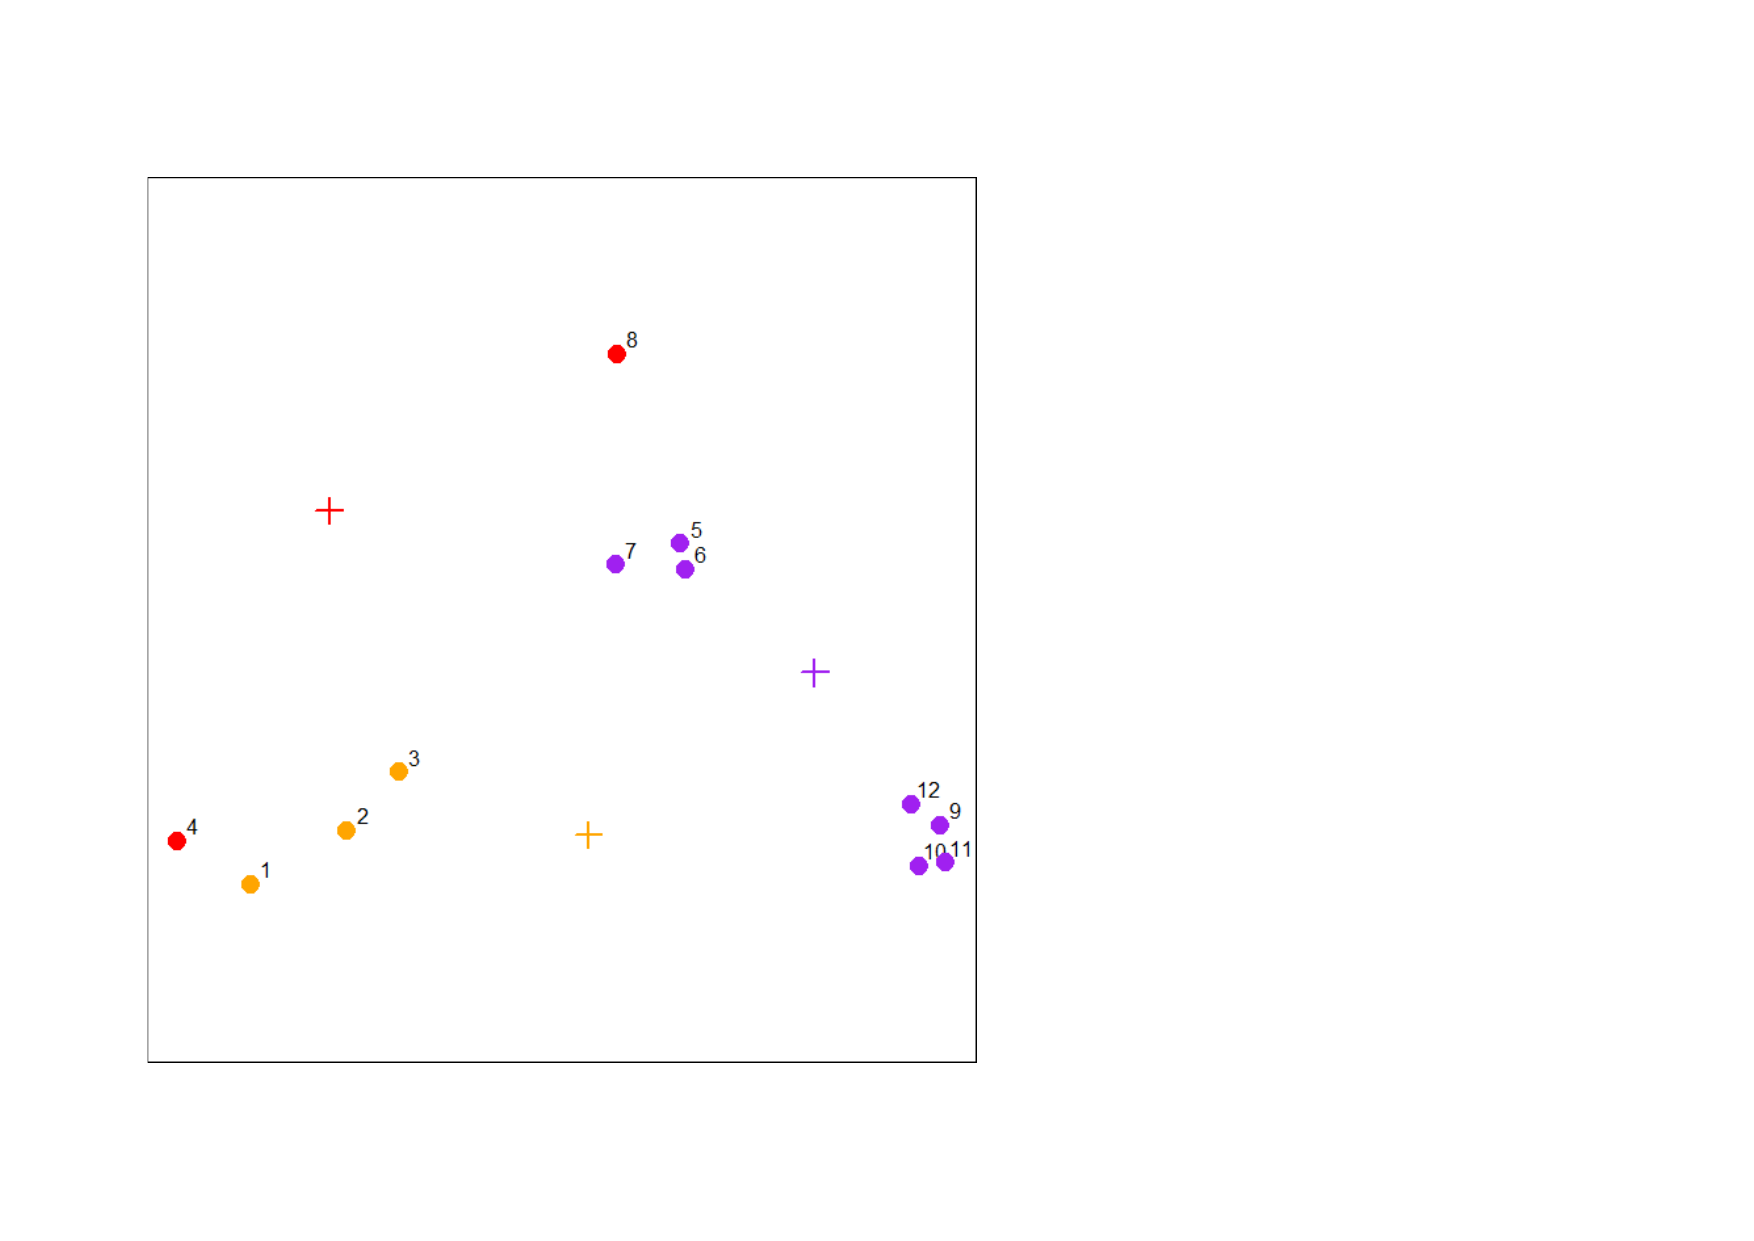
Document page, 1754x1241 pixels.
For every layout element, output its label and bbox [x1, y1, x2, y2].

picture [147, 177, 977, 1063]
